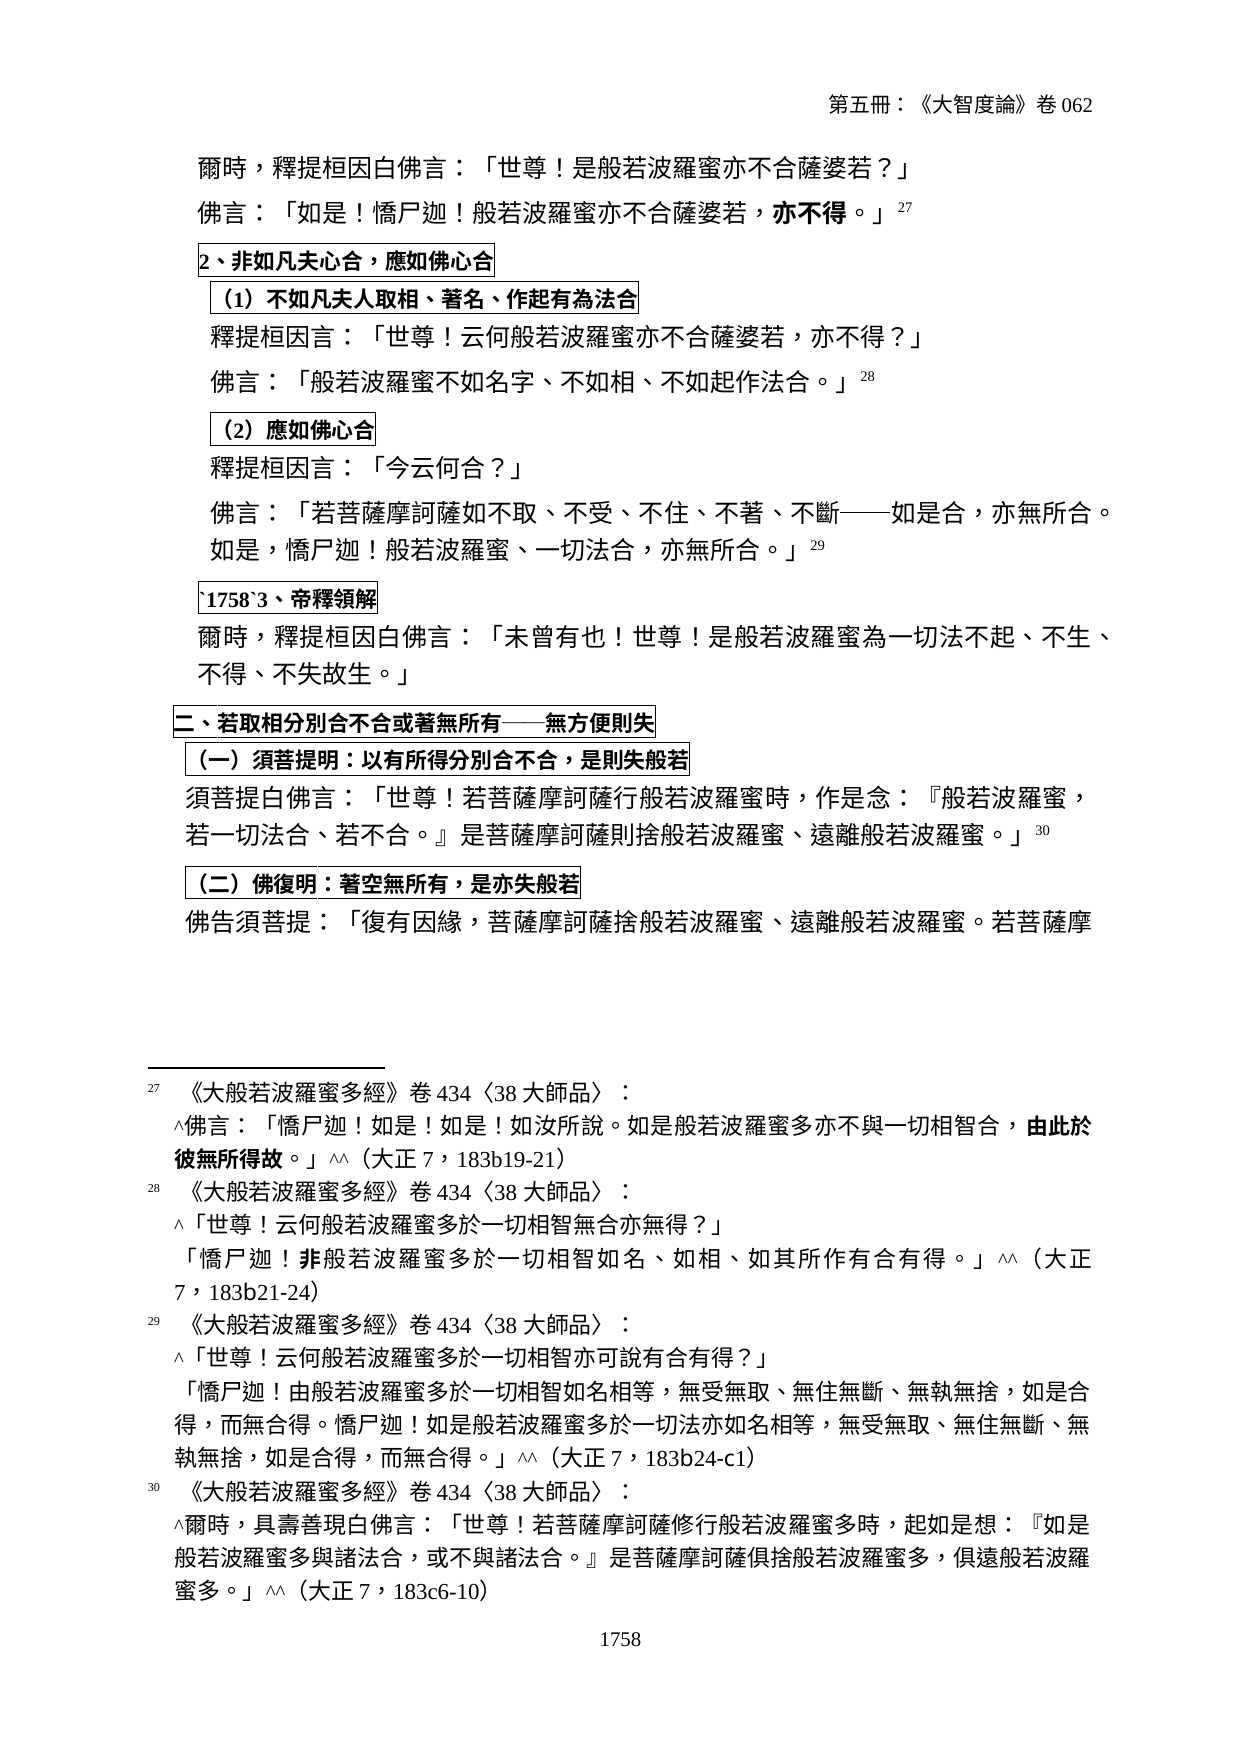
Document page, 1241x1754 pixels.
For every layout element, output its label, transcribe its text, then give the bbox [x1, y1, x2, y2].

text （1）不如凡夫人取相、著名、作起有為法合 [210, 279, 1092, 316]
text 爾時，釋提桓因白佛言：「未曾有也！世尊！是般若波羅蜜為一切法不起、不生、不得、不失故生。」 [198, 616, 1092, 691]
text （二）佛復明：著空無所有，是亦失般若 [185, 864, 1092, 901]
text 佛告須菩提：「復有因緣，菩薩摩訶薩捨般若波羅蜜、遠離般若波羅蜜。若菩薩摩訶薩作是念：『是般若波羅蜜無所有、空虛、不堅固。』是菩薩摩訶薩則捨般若波羅蜜、遠離般若（497b）波羅蜜。須菩提！以是因緣故，捨離般若波羅蜜。」 [185, 901, 1092, 939]
text （2）應如佛心合 [210, 410, 1092, 448]
text 釋提桓因言：「今云何合？」 [210, 448, 1092, 485]
text 釋提桓因言：「世尊！云何般若波羅蜜亦不合薩婆若，亦不得？」 [210, 316, 1092, 354]
text 佛言：「若菩薩摩訶薩如不取、不受、不住、不著、不斷──如是合，亦無所合。如是，憍尸迦！般若波羅蜜、一切法合，亦無所合。」 [210, 493, 1092, 568]
text 2、非如凡夫心合，應如佛心合 [198, 241, 1092, 279]
text 爾時，釋提桓因白佛言：「世尊！是般若波羅蜜亦不合薩婆若？」 [198, 148, 1092, 185]
text `1758`3、帝釋領解 [198, 579, 1092, 616]
text 須菩提白佛言：「世尊！若菩薩摩訶薩行般若波羅蜜時，作是念：『般若波羅蜜，若一切法合、若不合。』是菩薩摩訶薩則捨般若波羅蜜、遠離般若波羅蜜。」 [185, 778, 1092, 853]
text 佛言：「如是！憍尸迦！般若波羅蜜亦不合薩婆若，亦不得。」 [198, 193, 1092, 230]
text 佛言：「般若波羅蜜不如名字、不如相、不如起作法合。」 [210, 361, 1092, 399]
text （一）須菩提明：以有所得分別合不合，是則失般若 [185, 740, 1092, 778]
text 二、若取相分別合不合或著無所有──無方便則失 [173, 703, 1092, 740]
